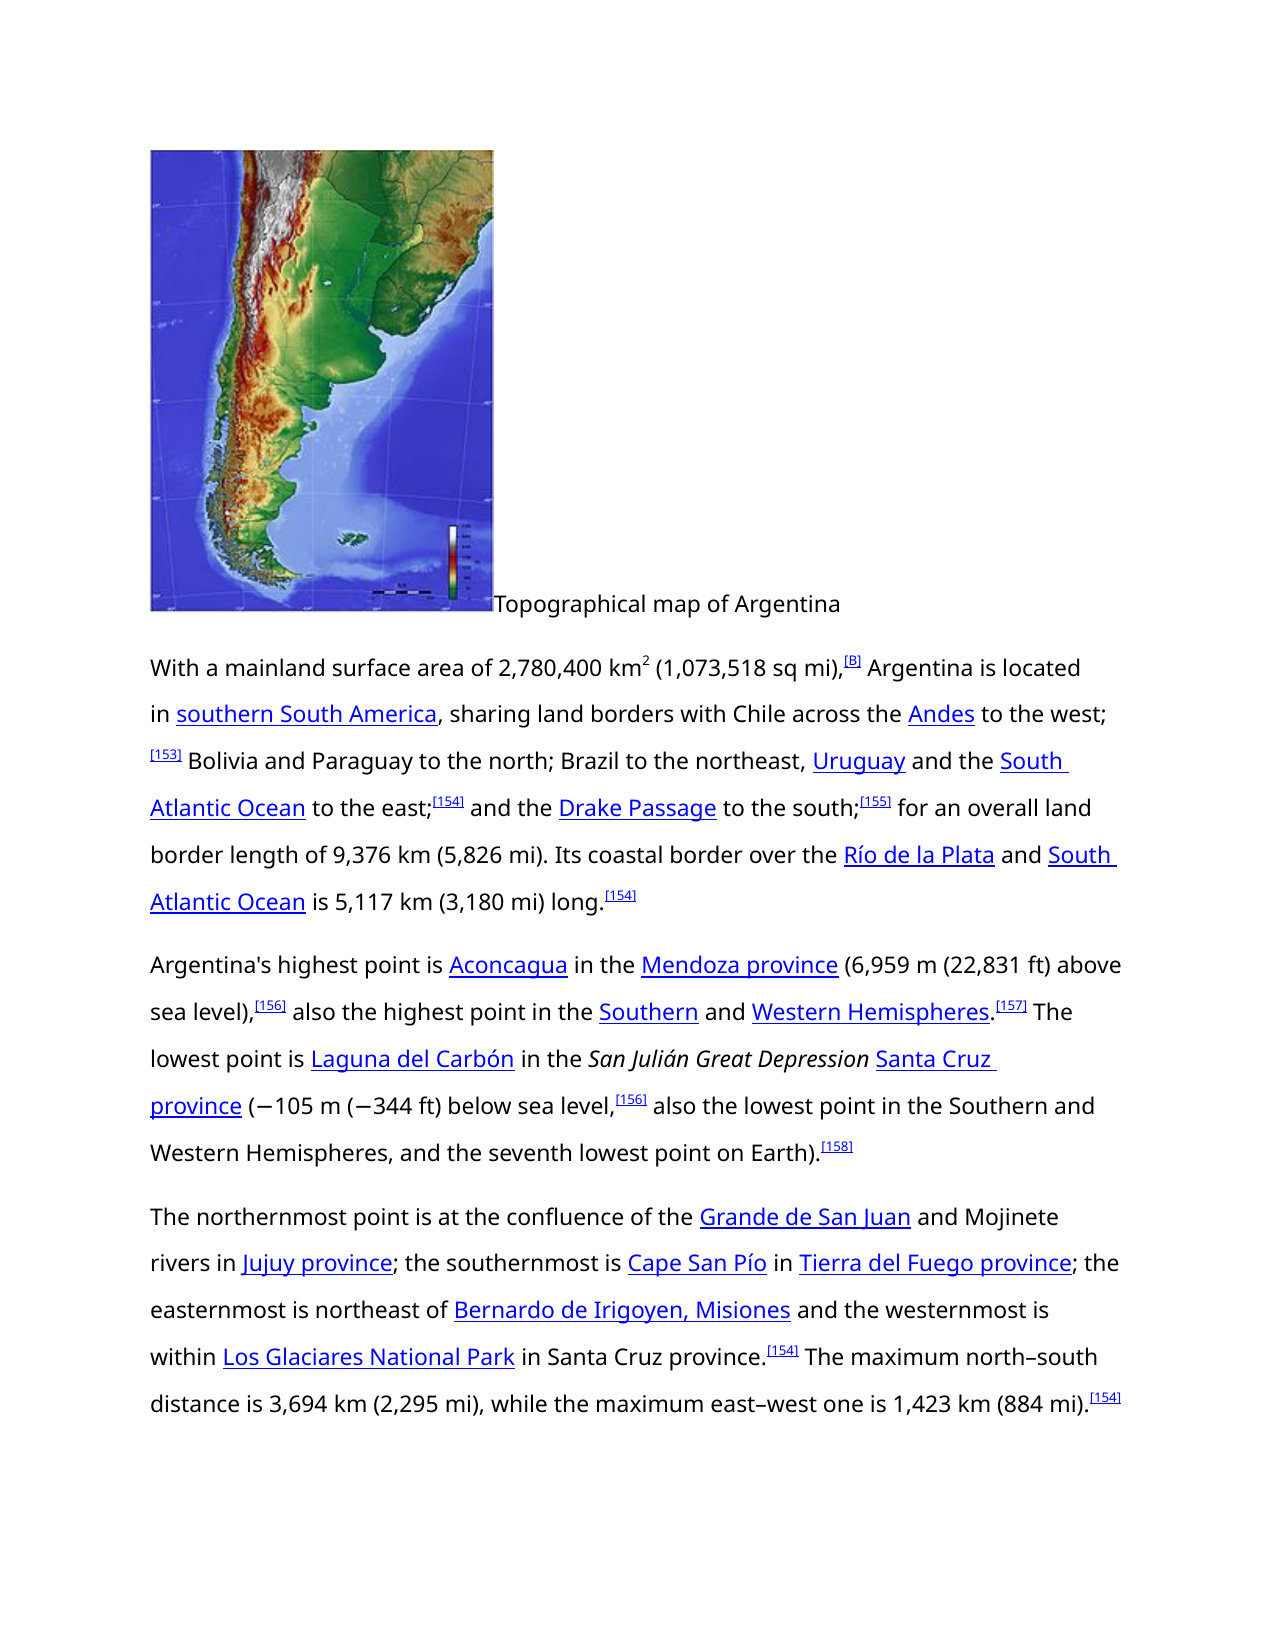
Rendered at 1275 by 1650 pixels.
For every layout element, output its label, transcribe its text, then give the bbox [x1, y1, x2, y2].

text With a mainland surface area of 2,780,400 km2 (1,073,518 sq mi),[B] Argentina is located in southern South America, sharing land borders with Chile across the Andes to the west;[153] Bolivia and Paraguay to the north; Brazil to the northeast, Uruguay and the South Atlantic Ocean to the east;[154] and the Drake Passage to the south;[155] for an overall land border length of 9,376 km (5,826 mi). Its coastal border over the Río de la Plata and South Atlantic Ocean is 5,117 km (3,180 mi) long.[154] [150, 652, 1125, 917]
picture [150, 150, 494, 613]
text The northernmost point is at the confluence of the Grande de San Juan and Mojinete rivers in Jujuy province; the southernmost is Cape San Pío in Tierra del Fuego province; the easternmost is northeast of Bernardo de Irigoyen, Misiones and the westernmost is within Los Glaciares National Park in Santa Cruz province.[154] The maximum north–south distance is 3,694 km (2,295 mi), while the maximum east–west one is 1,423 km (884 mi).[154] [150, 1201, 1125, 1419]
text Argentina's highest point is Aconcagua in the Mendoza province (6,959 m (22,831 ft) above sea level),[156] also the highest point in the Southern and Western Hemispheres.[157] The lowest point is Laguna del Carbón in the San Julián Great Depression Santa Cruz province (−105 m (−344 ft) below sea level,[156] also the lowest point in the Southern and Western Hemispheres, and the seventh lowest point on Earth).[158] [150, 949, 1125, 1168]
